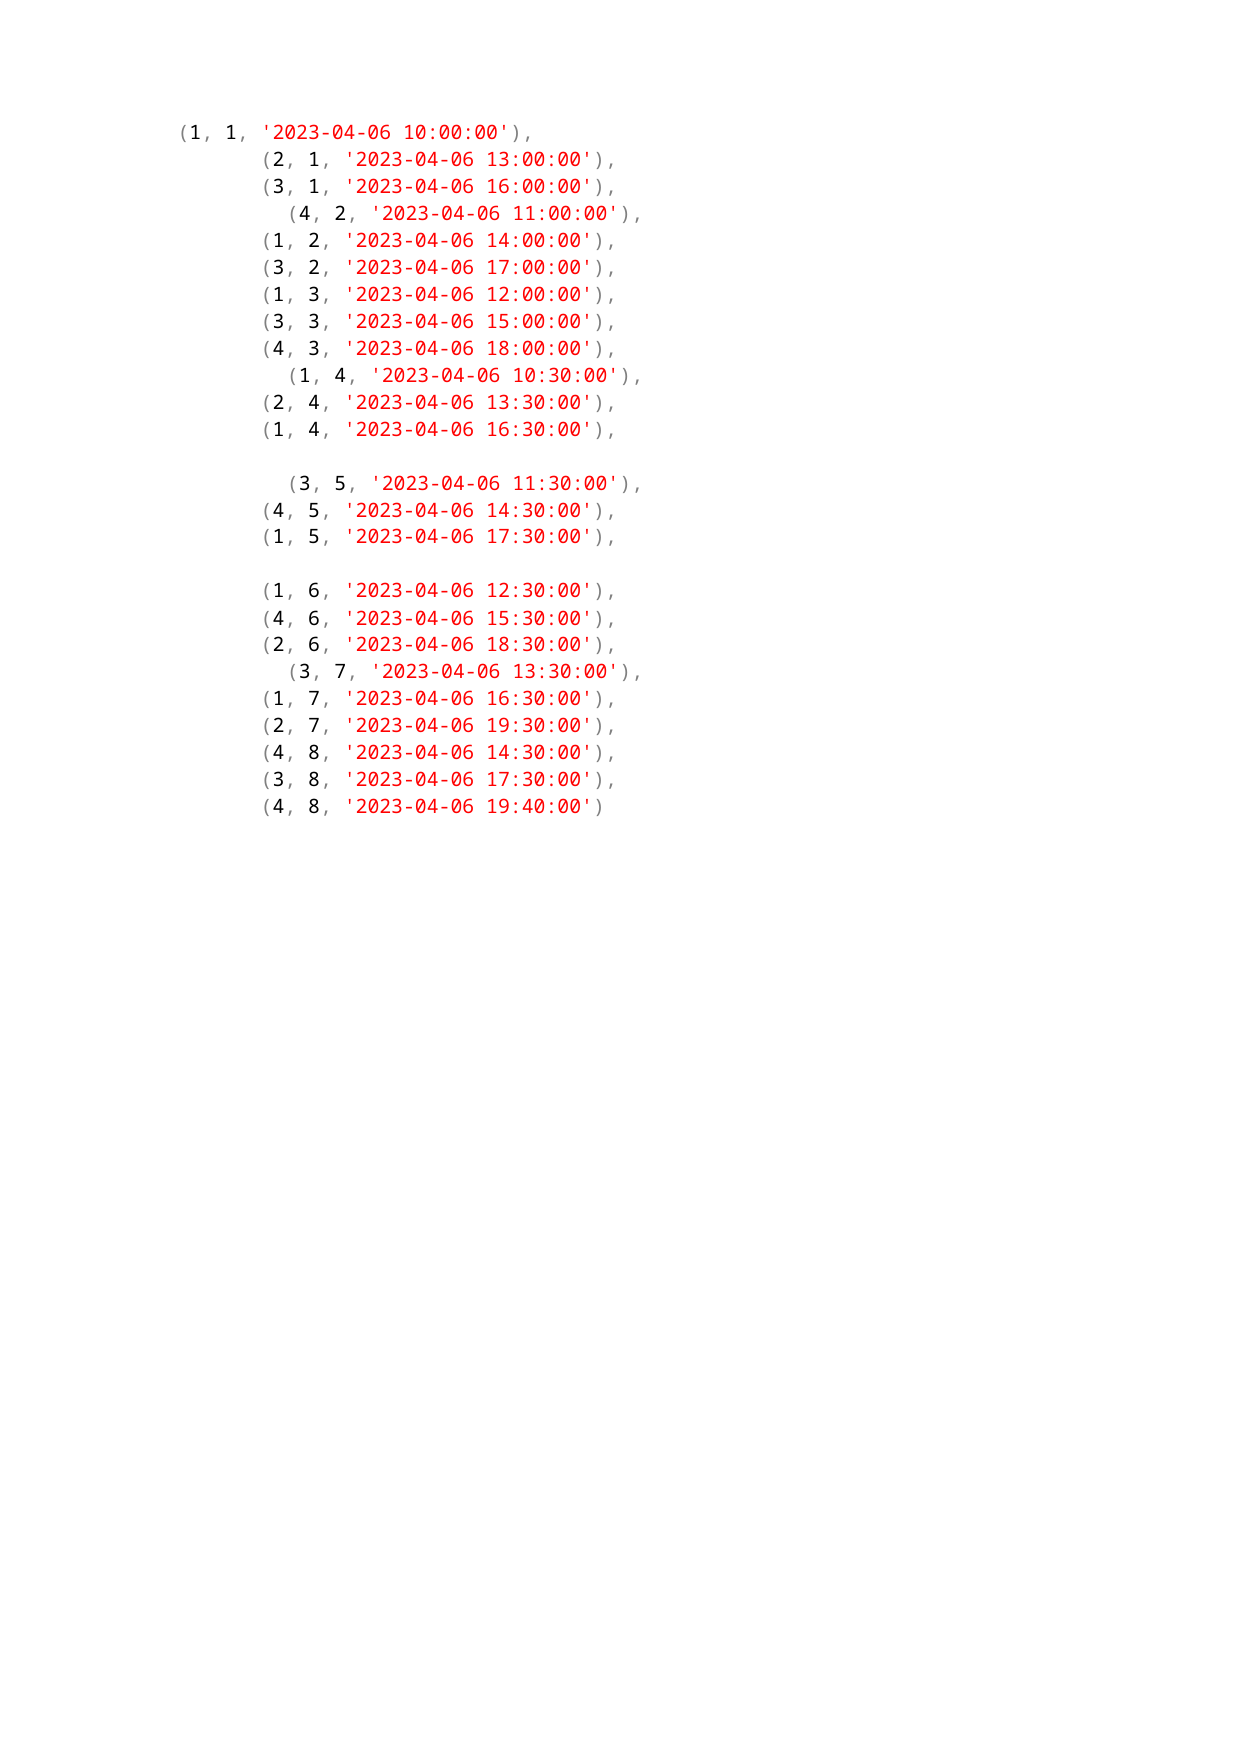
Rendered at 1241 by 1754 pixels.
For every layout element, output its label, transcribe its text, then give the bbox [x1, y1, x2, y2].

text (2, 6, '2023-04-06 18:30:00'), [177, 631, 1152, 658]
text (3, 3, '2023-04-06 15:00:00'), [177, 307, 1152, 334]
text (4, 8, '2023-04-06 19:40:00') [177, 793, 1152, 819]
text (1, 4, '2023-04-06 16:30:00'), [177, 415, 1152, 442]
text (3, 1, '2023-04-06 16:00:00'), [177, 172, 1152, 199]
text (3, 7, '2023-04-06 13:30:00'), [177, 658, 1152, 685]
text (1, 3, '2023-04-06 12:00:00'), [177, 280, 1152, 307]
text (3, 8, '2023-04-06 17:30:00'), [177, 766, 1152, 793]
text (4, 2, '2023-04-06 11:00:00'), [177, 199, 1152, 226]
text (4, 5, '2023-04-06 14:30:00'), [177, 496, 1152, 523]
text (3, 2, '2023-04-06 17:00:00'), [177, 253, 1152, 280]
text (1, 5, '2023-04-06 17:30:00'), [177, 523, 1152, 550]
text (2, 4, '2023-04-06 13:30:00'), [177, 388, 1152, 415]
text (4, 3, '2023-04-06 18:00:00'), [177, 334, 1152, 361]
text (1, 7, '2023-04-06 16:30:00'), [177, 685, 1152, 712]
text (2, 7, '2023-04-06 19:30:00'), [177, 712, 1152, 739]
text (1, 6, '2023-04-06 12:30:00'), [177, 577, 1152, 604]
text (4, 6, '2023-04-06 15:30:00'), [177, 604, 1152, 631]
text (1, 2, '2023-04-06 14:00:00'), [177, 226, 1152, 253]
text (1, 4, '2023-04-06 10:30:00'), [177, 361, 1152, 388]
text (1, 1, '2023-04-06 10:00:00'), [177, 118, 1152, 145]
text (2, 1, '2023-04-06 13:00:00'), [177, 145, 1152, 172]
text (4, 8, '2023-04-06 14:30:00'), [177, 739, 1152, 766]
text (3, 5, '2023-04-06 11:30:00'), [177, 469, 1152, 496]
